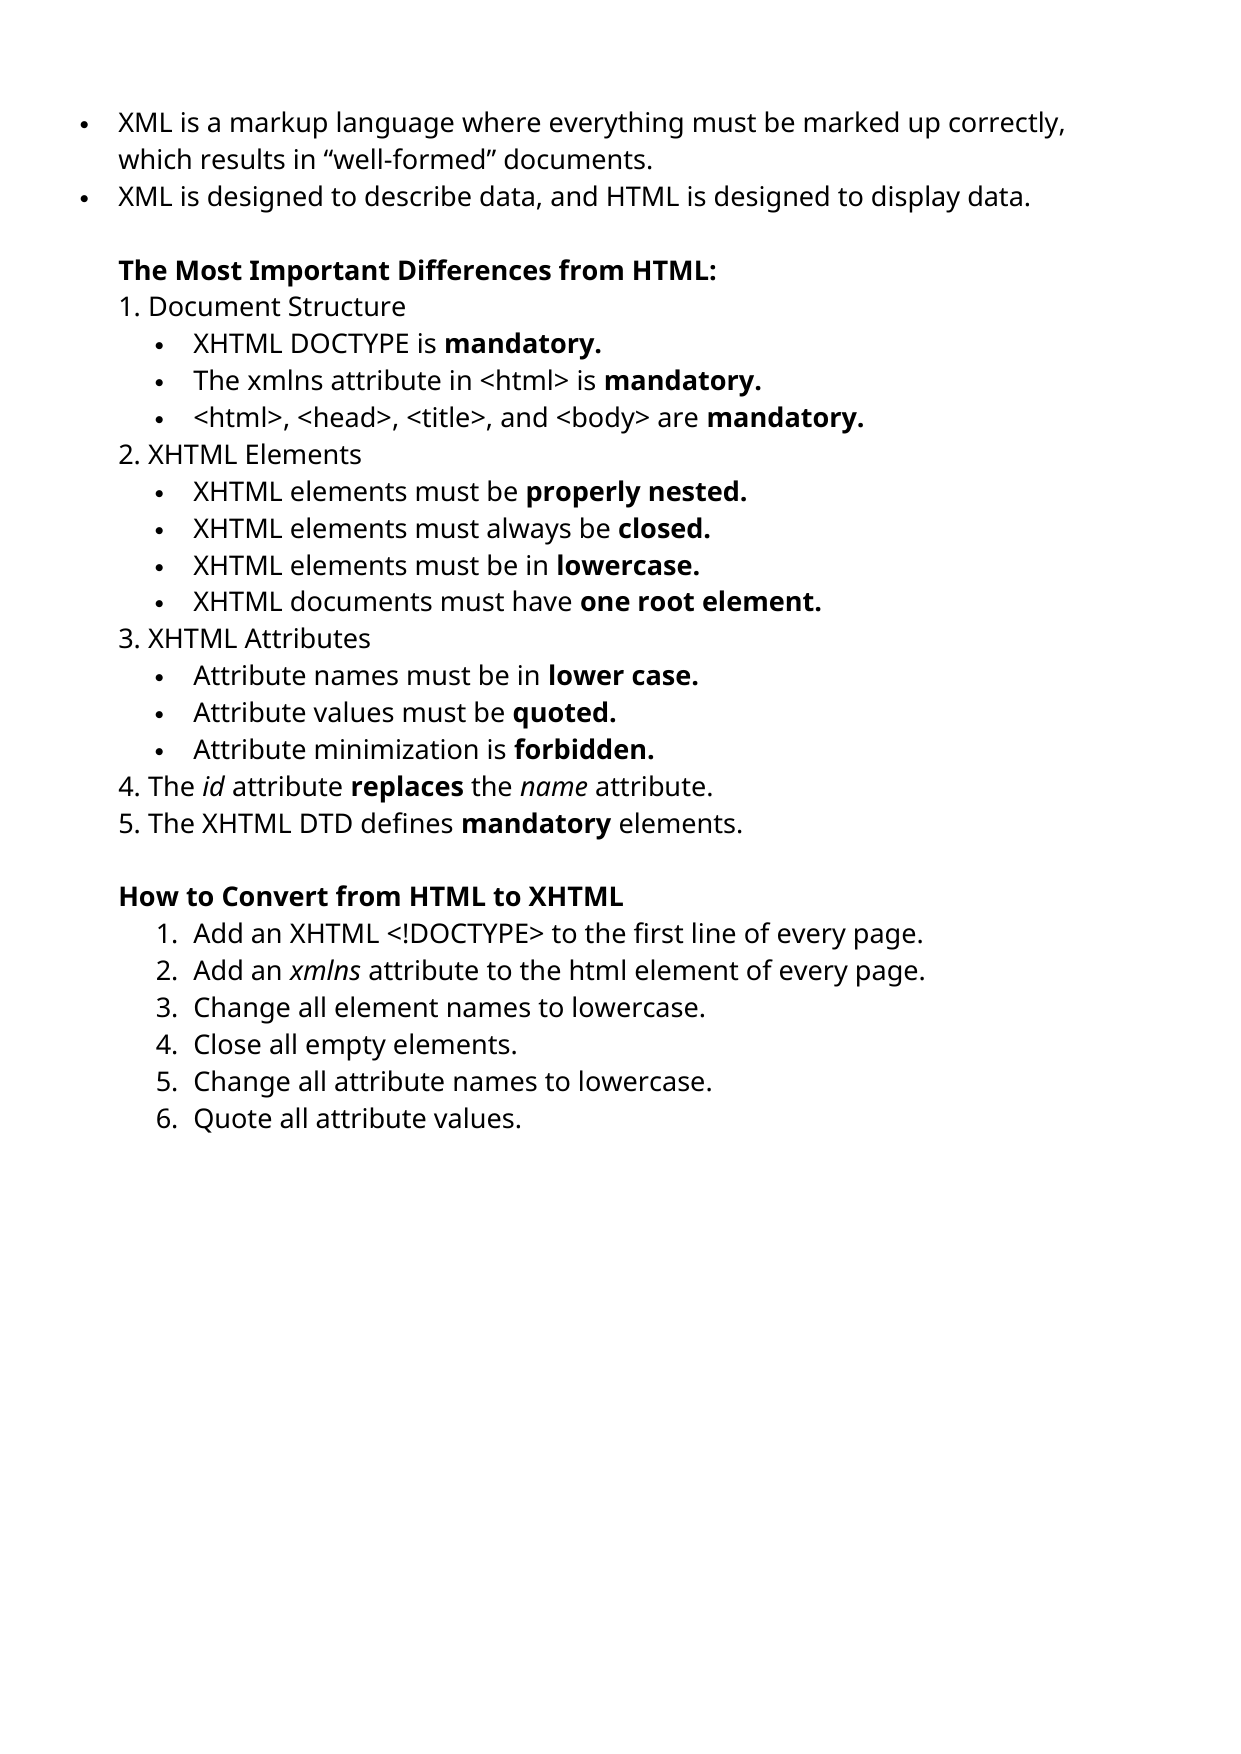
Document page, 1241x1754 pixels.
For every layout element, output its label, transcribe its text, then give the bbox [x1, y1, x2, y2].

list The xmlns attribute in <html> is mandatory. [156, 362, 1107, 398]
subtitle 1. Document Structure [118, 288, 1107, 325]
list XML is a markup language where everything must be marked up correctly, which results in “well-formed” documents. [81, 103, 1107, 177]
list Close all empty elements. [156, 1025, 1107, 1062]
subtitle 3. XHTML Attributes [118, 620, 1107, 657]
list Change all attribute names to lowercase. [156, 1062, 1107, 1099]
list Attribute values must be quoted. [156, 693, 1107, 730]
subtitle 2. XHTML Elements [118, 435, 1107, 472]
list Attribute names must be in lower case. [156, 657, 1107, 693]
list XHTML documents must have one root element. [156, 583, 1107, 620]
list <html>, <head>, <title>, and <body> are mandatory. [156, 398, 1107, 435]
list XHTML elements must be properly nested. [156, 472, 1107, 509]
text 5. The XHTML DTD defines mandatory elements. [118, 804, 1107, 841]
list Add an xmlns attribute to the html element of every page. [156, 952, 1107, 988]
subtitle The Most Important Differences from HTML: [118, 251, 1107, 288]
list Quote all attribute values. [156, 1099, 1107, 1136]
text 4. The id attribute replaces the name attribute. [118, 767, 1107, 804]
list XHTML elements must be in lowercase. [156, 546, 1107, 583]
list XML is designed to describe data, and HTML is designed to display data. [81, 177, 1107, 214]
list XHTML DOCTYPE is mandatory. [156, 325, 1107, 362]
text How to Convert from HTML to XHTML [118, 878, 1107, 915]
list Attribute minimization is forbidden. [156, 730, 1107, 767]
list Change all element names to lowercase. [156, 988, 1107, 1025]
list XHTML elements must always be closed. [156, 509, 1107, 546]
list Add an XHTML <!DOCTYPE> to the first line of every page. [156, 915, 1107, 952]
